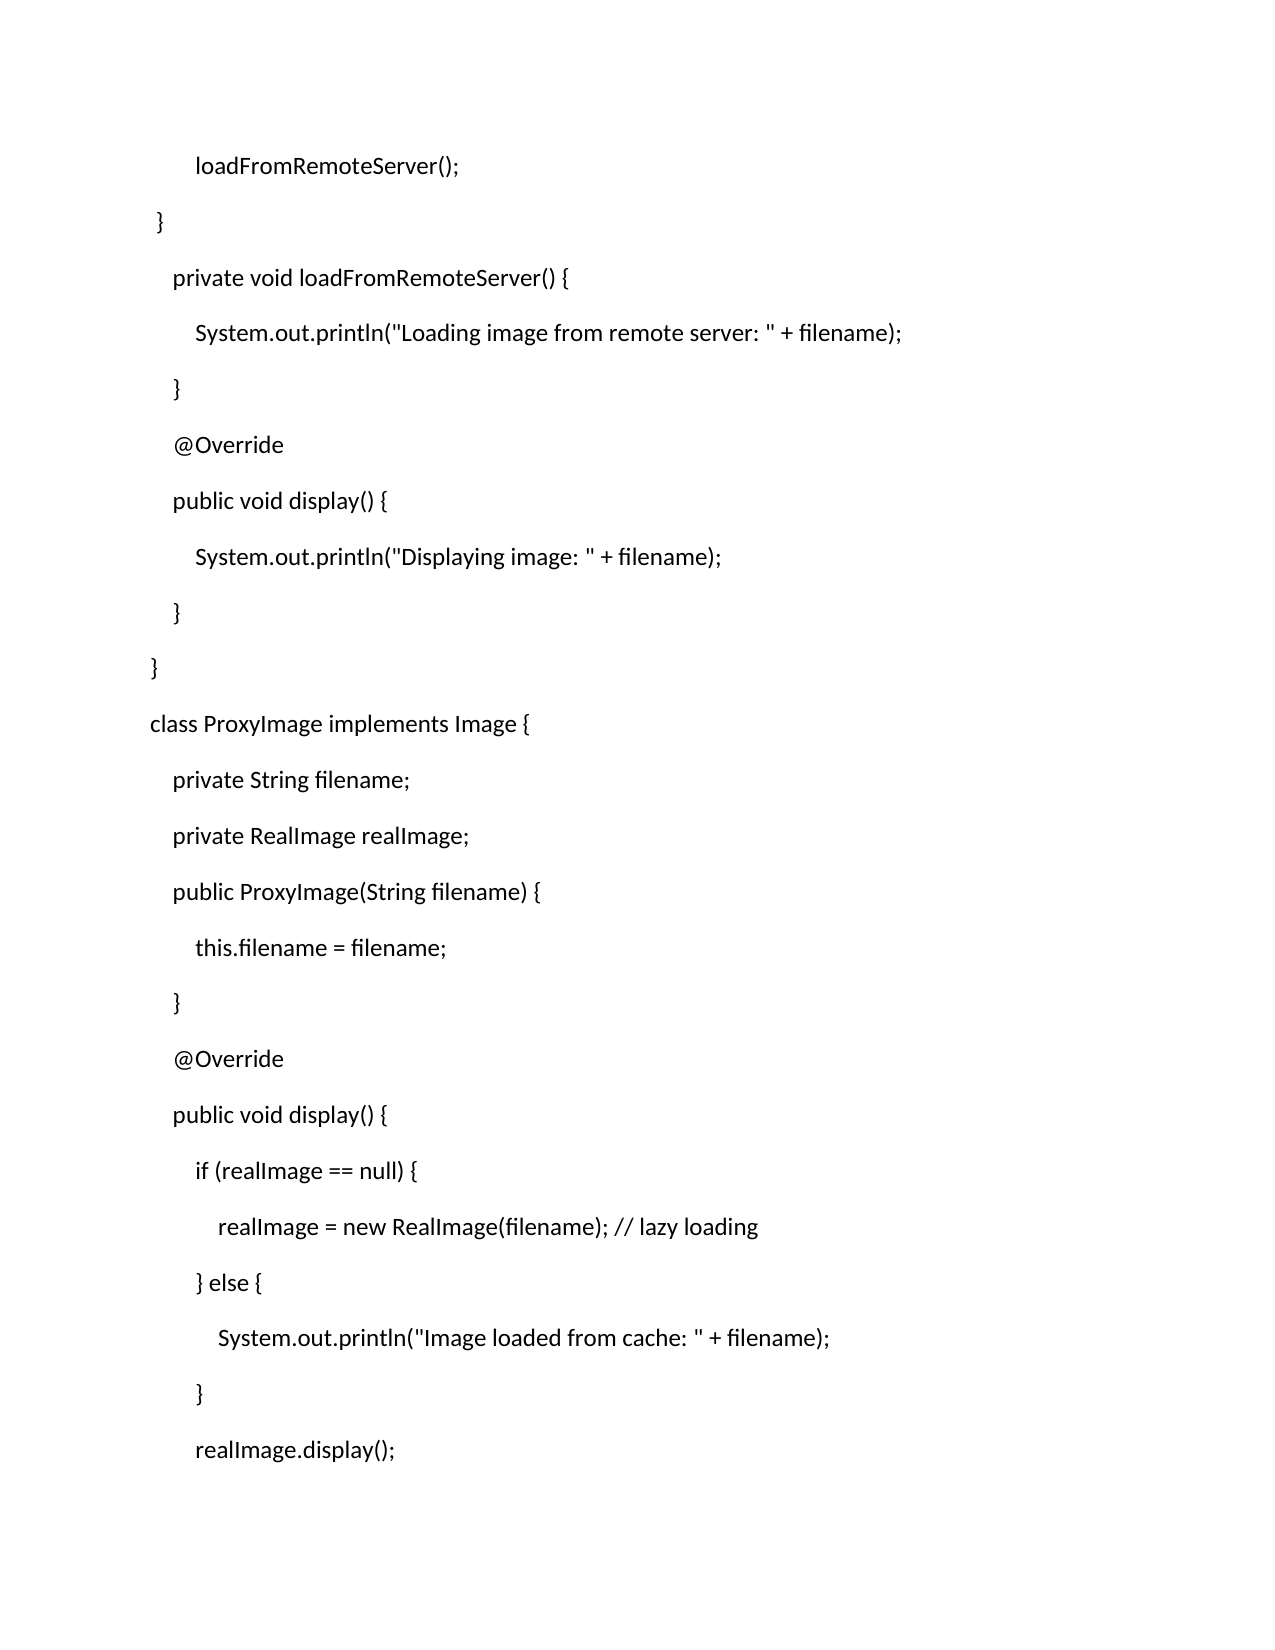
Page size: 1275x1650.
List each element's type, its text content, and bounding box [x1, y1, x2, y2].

text System.out.println("Loading image from remote server: " + filename); [150, 317, 1125, 348]
text realImage = new RealImage(filename); // lazy loading [150, 1211, 1125, 1241]
text @Override [150, 429, 1125, 460]
text loadFromRemoteServer(); [150, 150, 1125, 181]
text } [150, 373, 1125, 404]
text } [150, 987, 1125, 1018]
text private String filename; [150, 764, 1125, 795]
text realImage.display(); [150, 1434, 1125, 1465]
text public void display() { [150, 1099, 1125, 1130]
text public void display() { [150, 485, 1125, 516]
text private RealImage realImage; [150, 820, 1125, 851]
text } else { [150, 1267, 1125, 1297]
text @Override [150, 1043, 1125, 1074]
text if (realImage == null) { [150, 1155, 1125, 1186]
text System.out.println("Image loaded from cache: " + filename); [150, 1322, 1125, 1353]
text this.filename = filename; [150, 932, 1125, 962]
text public ProxyImage(String filename) { [150, 876, 1125, 906]
text } [150, 206, 1125, 236]
text } [150, 1378, 1125, 1409]
text private void loadFromRemoteServer() { [150, 262, 1125, 292]
text } [150, 652, 1125, 683]
text class ProxyImage implements Image { [150, 708, 1125, 739]
text } [150, 597, 1125, 627]
text System.out.println("Displaying image: " + filename); [150, 541, 1125, 571]
